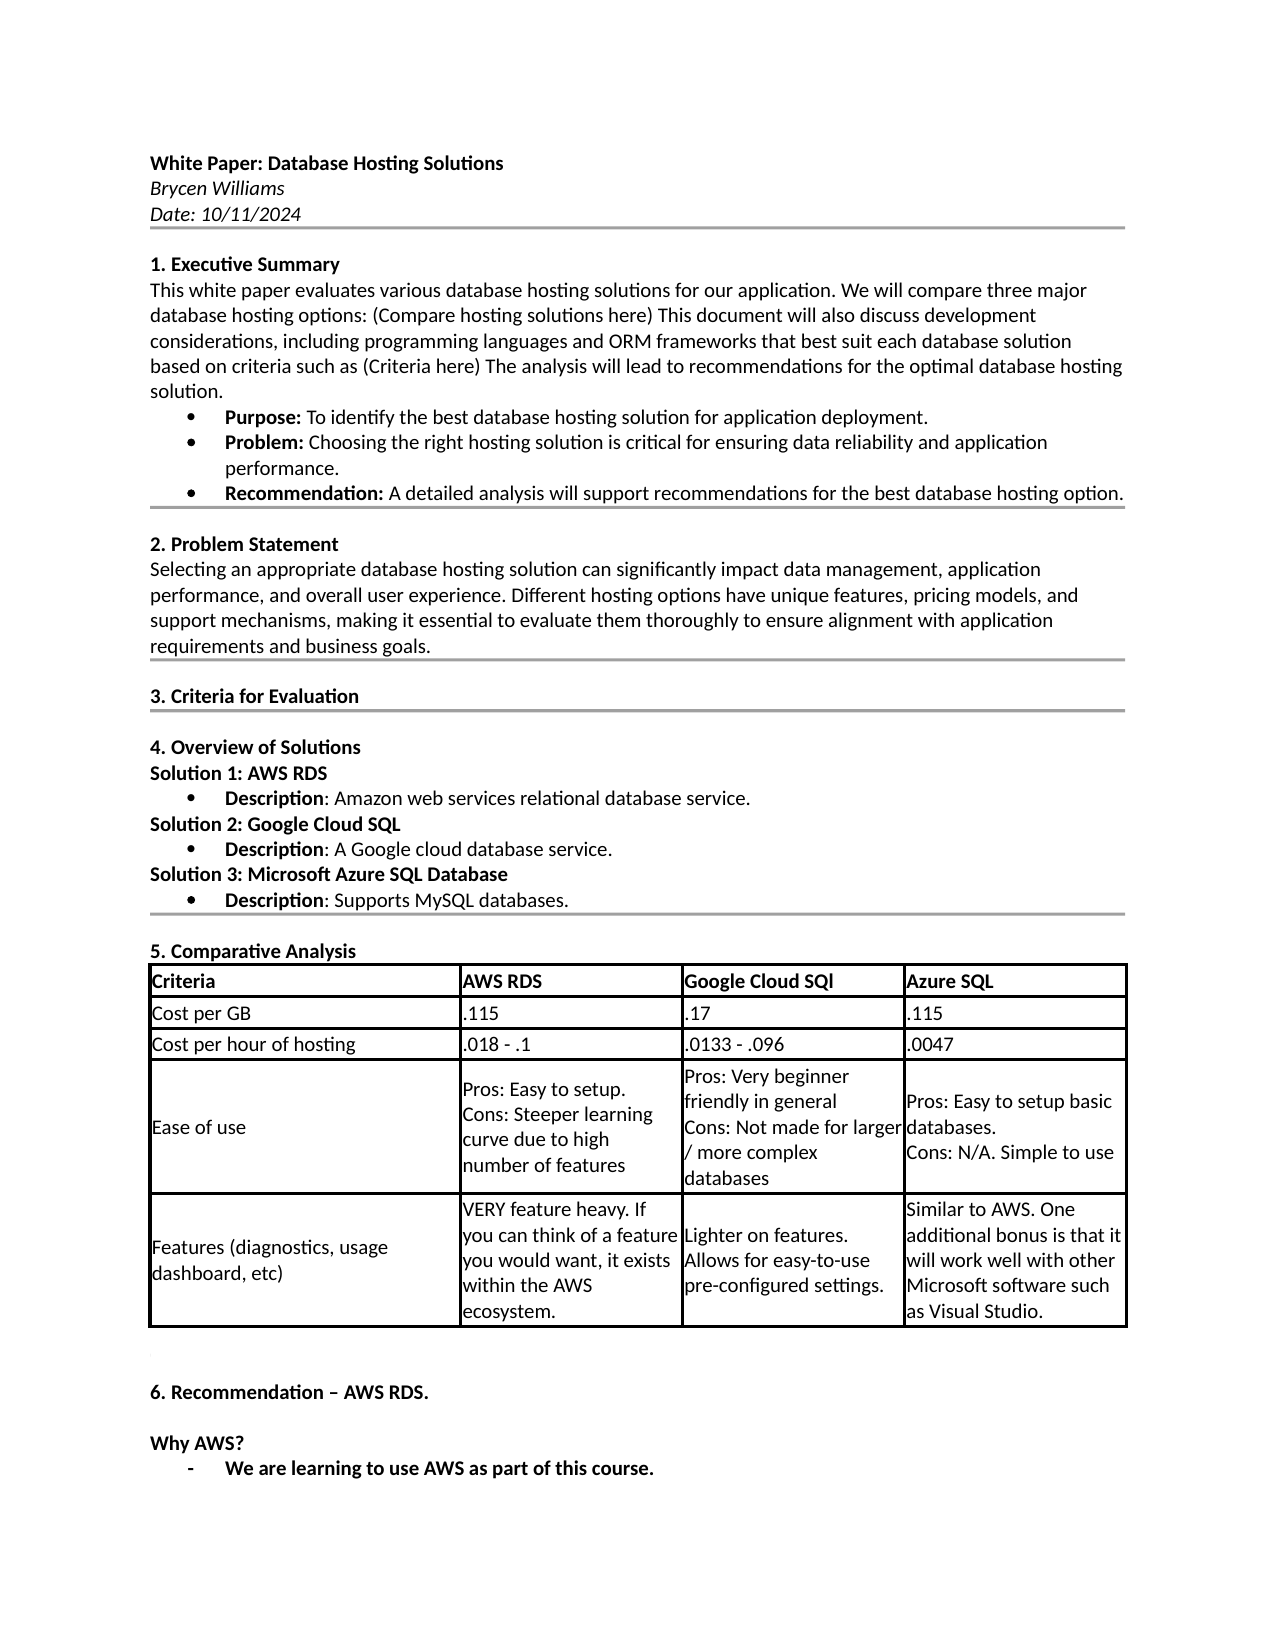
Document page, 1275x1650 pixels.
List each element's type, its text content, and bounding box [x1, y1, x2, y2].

list Purpose: To identify the best database hosting solution for application deployment. [187, 404, 1125, 429]
text 1. Executive Summary [150, 252, 1125, 277]
list Description: Amazon web services relational database service. [187, 785, 1125, 811]
table_cell Ease of use [152, 1061, 459, 1192]
table_cell Similar to AWS. One additional bonus is that it will work well with other Microsoft software such as Visual Studio. [906, 1195, 1125, 1325]
table_cell Cost per hour of hosting [152, 1030, 459, 1058]
table_cell Pros: Very beginner friendly in general Cons: Not made for larger / more complex databases [684, 1061, 903, 1192]
list Description: A Google cloud database service. [187, 836, 1125, 862]
text 5. Comparative Analysis [150, 938, 1125, 963]
text Selecting an appropriate database hosting solution can significantly impact data management, application performance, and overall user experience. Different hosting options have unique features, pricing models, and support mechanisms, making it essential to evaluate them thoroughly to ensure alignment with application requirements and business goals. [150, 557, 1125, 658]
table_cell .0133 - .096 [684, 1030, 903, 1058]
text Solution 3: Microsoft Azure SQL Database [150, 862, 1125, 887]
table_cell Features (diagnostics, usage dashboard, etc) [152, 1195, 459, 1325]
list We are learning to use AWS as part of this course. [187, 1455, 1125, 1481]
table_cell VERY feature heavy. If you can think of a feature you would want, it exists within the AWS ecosystem. [462, 1195, 681, 1325]
text White Paper: Database Hosting Solutions [150, 150, 1125, 175]
text 2. Problem Statement [150, 531, 1125, 557]
table_cell .018 - .1 [462, 1030, 681, 1058]
text 4. Overview of Solutions [150, 734, 1125, 760]
table_cell Lighter on features. Allows for easy-to-use pre-configured settings. [684, 1195, 903, 1325]
table_cell .0047 [906, 1030, 1125, 1058]
text Solution 1: AWS RDS [150, 760, 1125, 785]
table_cell Pros: Easy to setup. Cons: Steeper learning curve due to high number of features [462, 1061, 681, 1192]
table_cell .115 [462, 998, 681, 1027]
table_cell .17 [684, 998, 903, 1027]
table_header Google Cloud SQl [684, 966, 903, 995]
table_cell Cost per GB [152, 998, 459, 1027]
table_cell Pros: Easy to setup basic databases. Cons: N/A. Simple to use [906, 1061, 1125, 1192]
text Brycen Williams Date: 10/11/2024 [150, 175, 1125, 226]
list Problem: Choosing the right hosting solution is critical for ensuring data reliability and application performance. [187, 429, 1125, 480]
text Why AWS? [150, 1430, 1125, 1455]
text 3. Criteria for Evaluation [150, 684, 1125, 709]
list Recommendation: A detailed analysis will support recommendations for the best database hosting option. [187, 480, 1125, 505]
text Solution 2: Google Cloud SQL [150, 811, 1125, 836]
text This white paper evaluates various database hosting solutions for our application. We will compare three major database hosting options: (Compare hosting solutions here) This document will also discuss development considerations, including programming languages and ORM frameworks that best suit each database solution based on criteria such as (Criteria here) The analysis will lead to recommendations for the optimal database hosting solution. [150, 277, 1125, 404]
table_header Criteria [152, 966, 459, 995]
table_header AWS RDS [462, 966, 681, 995]
table_cell .115 [906, 998, 1125, 1027]
text 6. Recommendation – AWS RDS. [150, 1379, 1125, 1404]
list Description: Supports MySQL databases. [187, 887, 1125, 912]
table_header Azure SQL [906, 966, 1125, 995]
